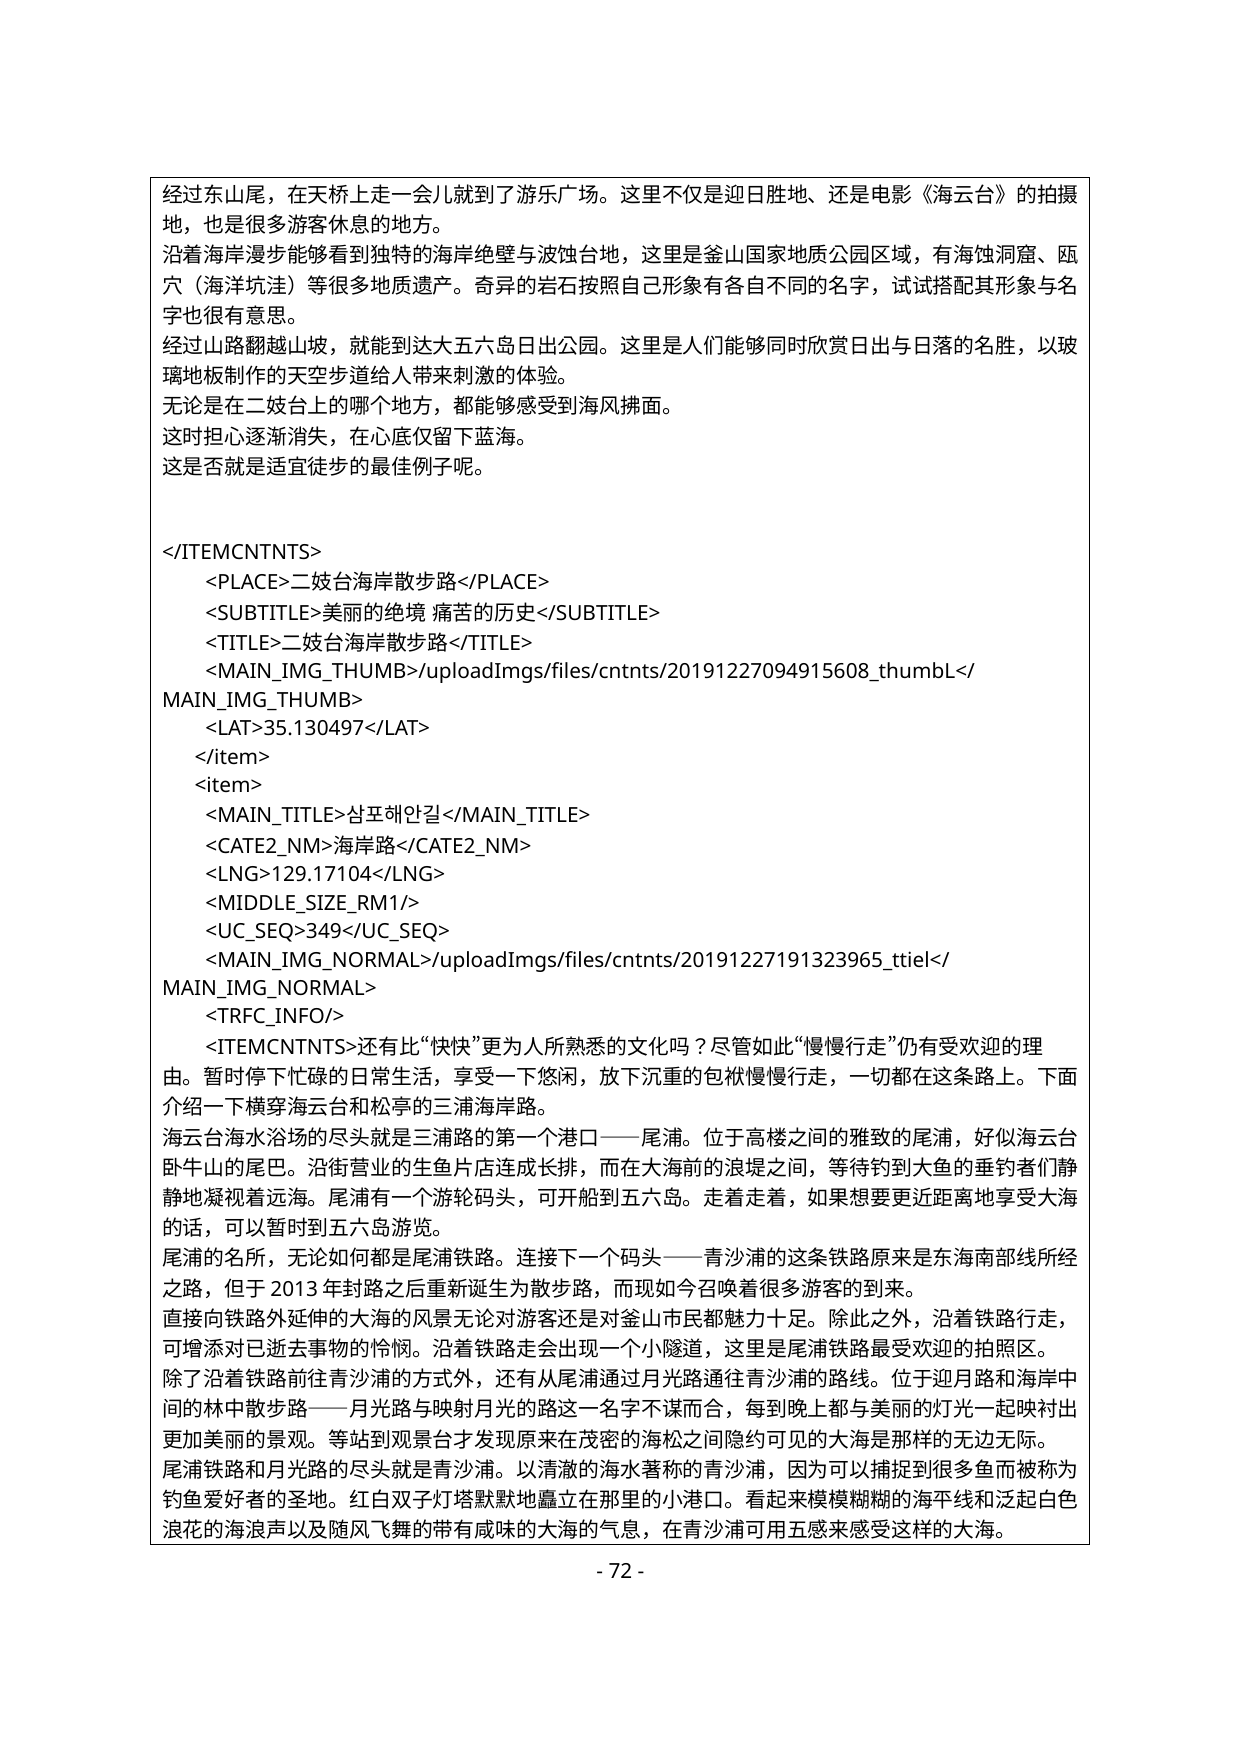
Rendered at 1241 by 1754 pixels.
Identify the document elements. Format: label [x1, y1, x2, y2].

table_cell [151, 178, 1089, 1544]
